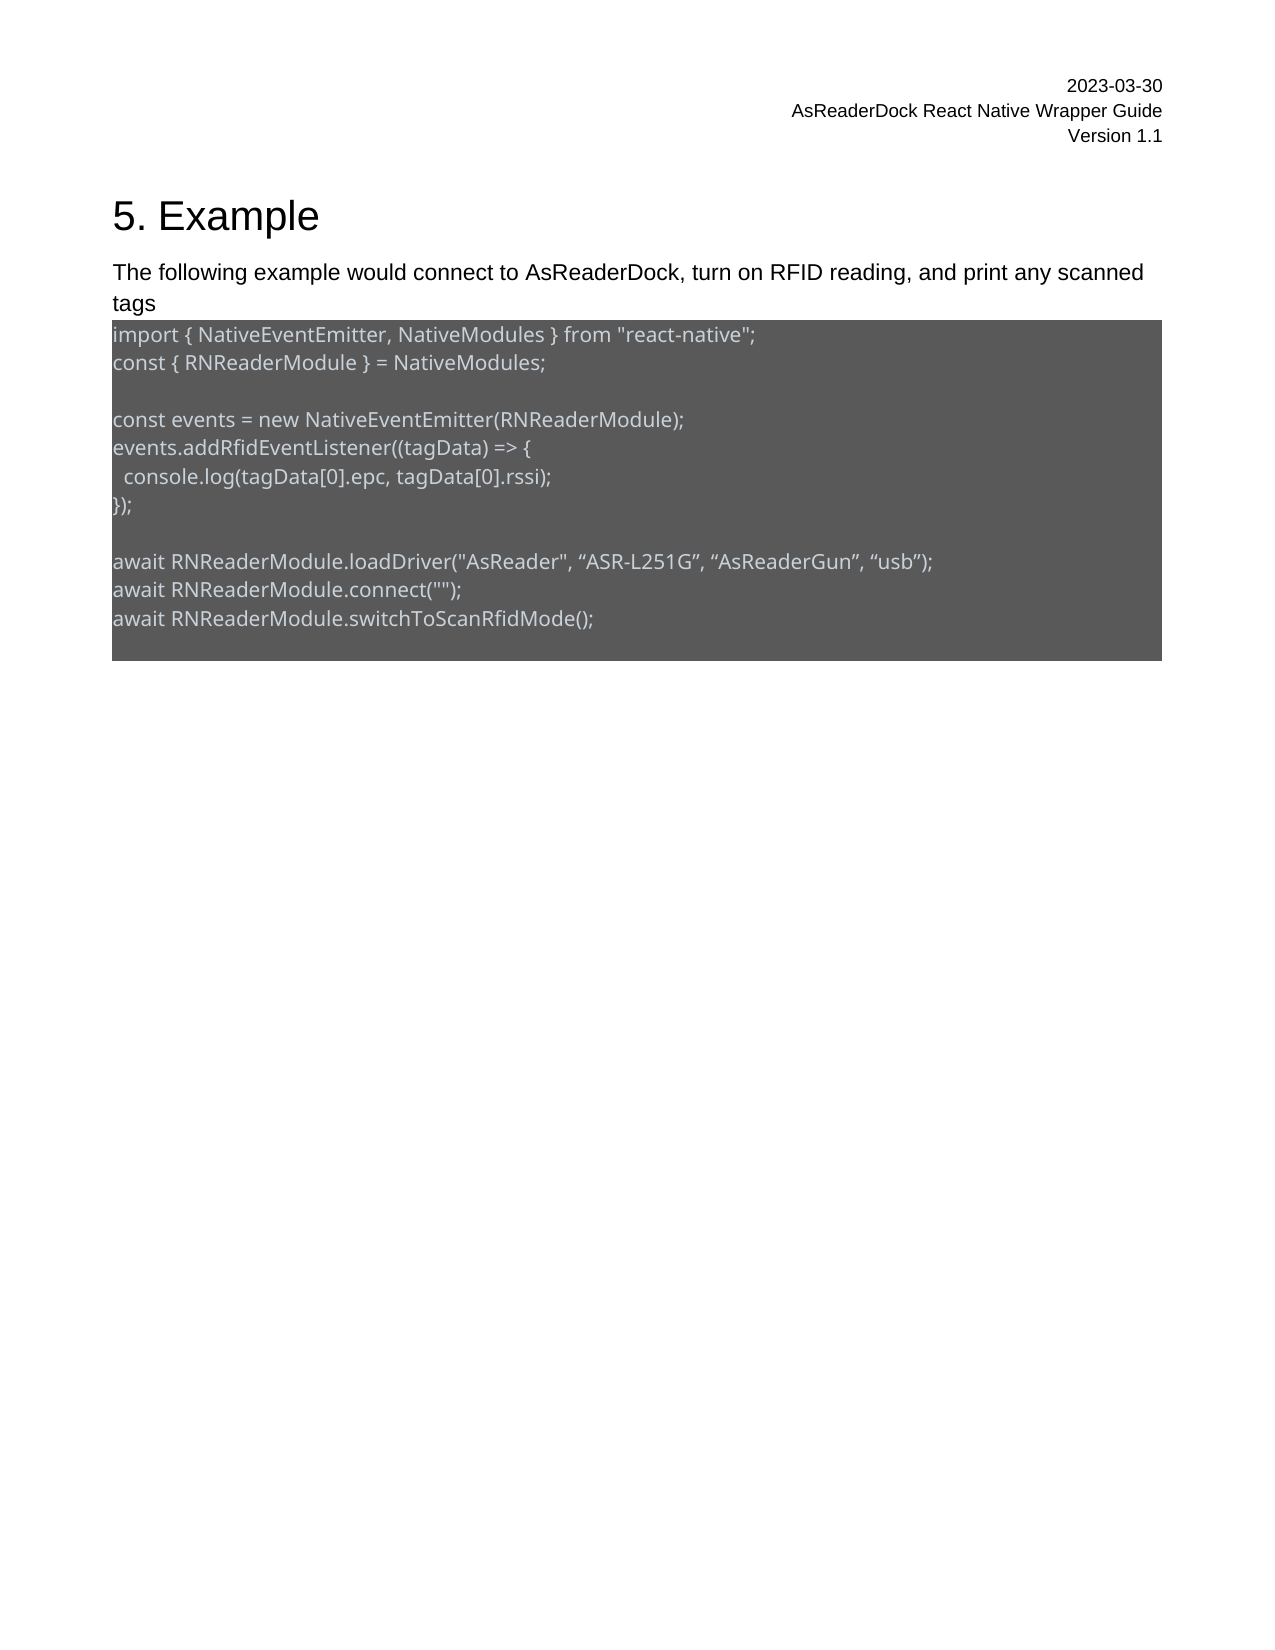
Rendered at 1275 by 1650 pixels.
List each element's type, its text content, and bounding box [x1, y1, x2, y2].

text The following example would connect to AsReaderDock, turn on RFID reading, and print any scanned tags [112, 259, 1162, 316]
text await RNReaderModule.connect(""); [112, 576, 1162, 604]
text await RNReaderModule.switchToScanRfidMode(); [112, 604, 1162, 632]
subtitle 5. Example [112, 192, 1162, 239]
text const events = new NativeEventEmitter(RNReaderModule); [112, 405, 1162, 433]
text console.log(tagData[0].epc, tagData[0].rssi); [112, 462, 1162, 490]
text events.addRfidEventListener((tagData) => { [112, 433, 1162, 462]
text await RNReaderModule.loadDriver("AsReader", “ASR-L251G”, “AsReaderGun”, “usb”); [112, 547, 1162, 576]
text }); [112, 490, 1162, 519]
text import { NativeEventEmitter, NativeModules } from "react-native"; [112, 320, 1162, 348]
text const { RNReaderModule } = NativeModules; [112, 348, 1162, 377]
